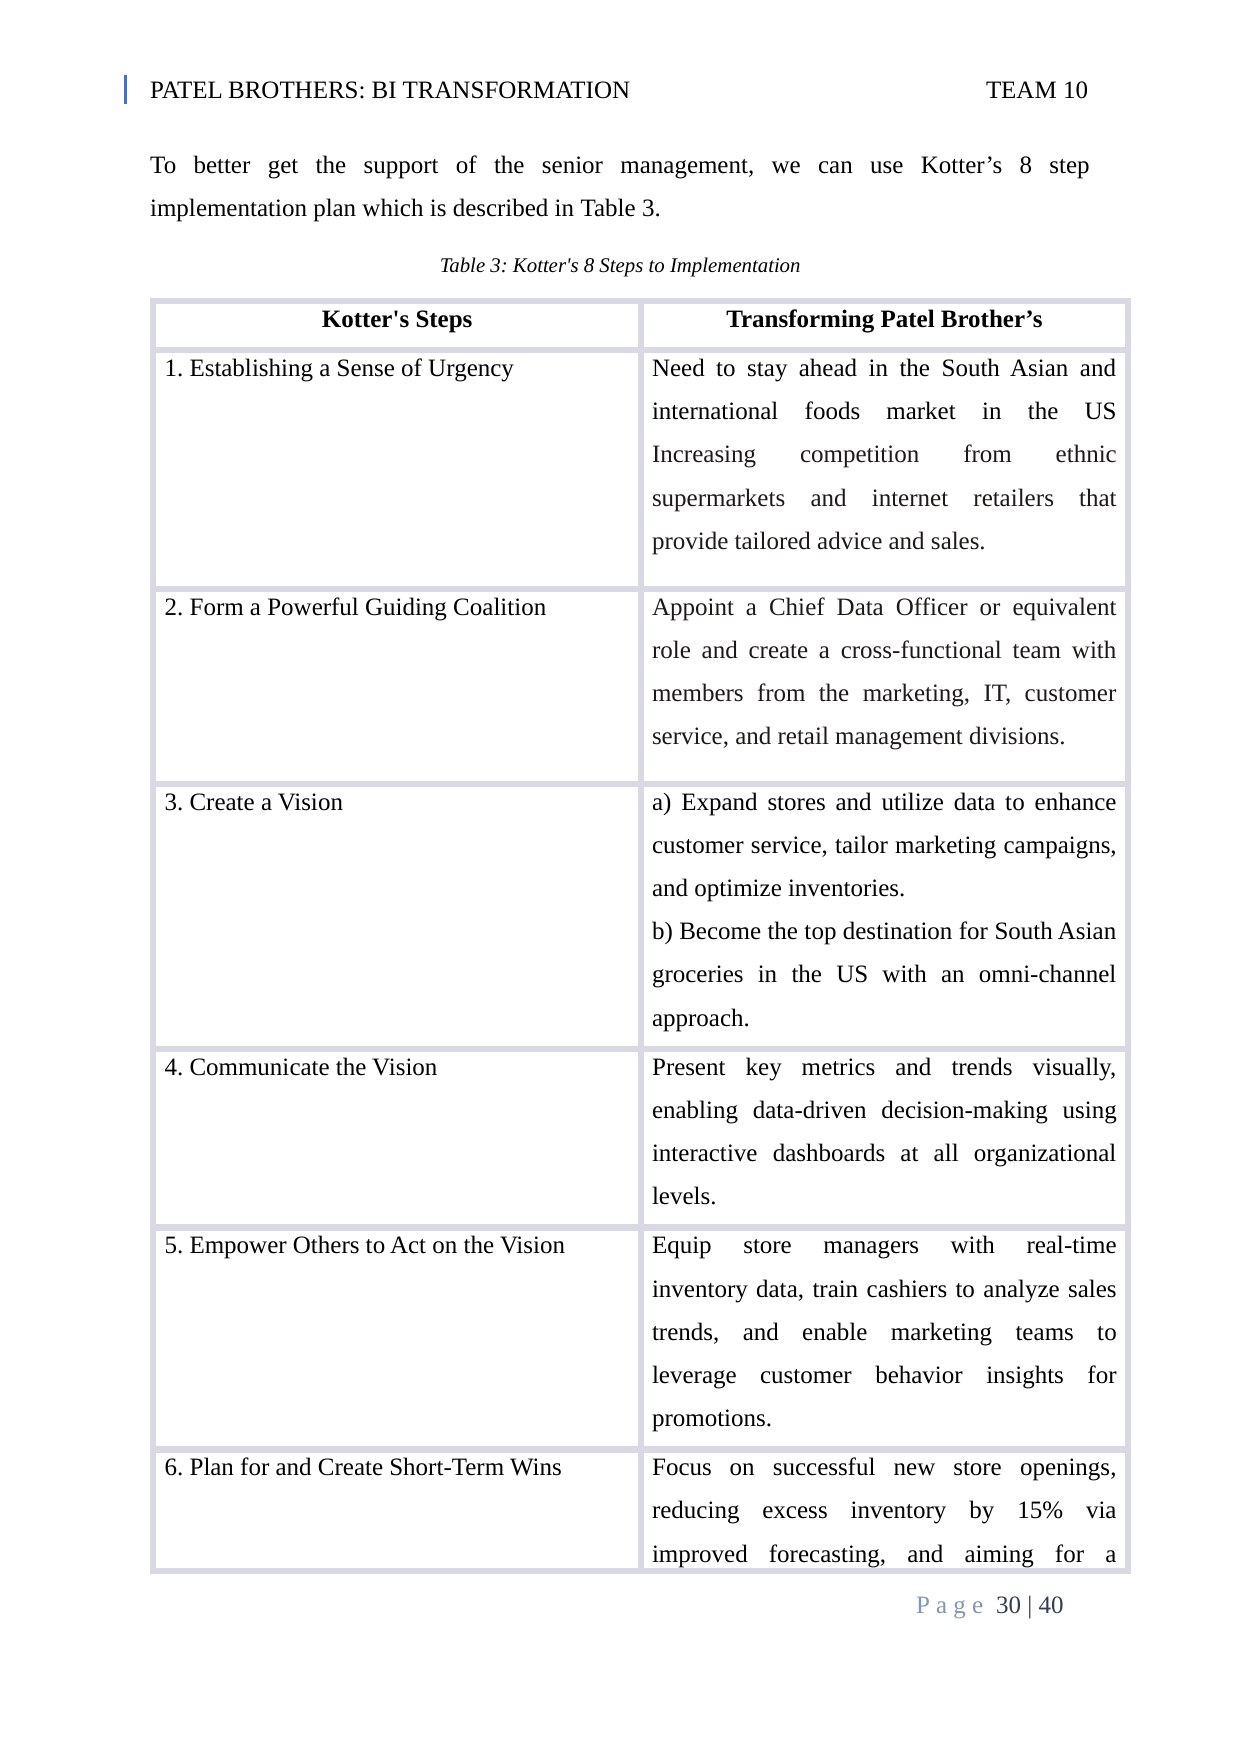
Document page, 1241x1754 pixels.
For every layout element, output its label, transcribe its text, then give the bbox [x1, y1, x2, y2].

table_header Transforming Patel Brother’s [644, 304, 1125, 347]
table_cell Equip store managers with real-time inventory data, train cashiers to analyze sales trends, and enable marketing teams to leverage customer behavior insights for promotions. [644, 1231, 1125, 1446]
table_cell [156, 1453, 638, 1567]
table_cell a) Expand stores and utilize data to enhance customer service, tailor marketing campaigns, and optimize inventories. b) Become the top destination for South Asian groceries in the US with an omni-channel approach. [644, 787, 1125, 1046]
text To better get the support of the senior management, we can use Kotter’s 8 step implementation plan which is described in Table 1. [150, 150, 1090, 222]
table_cell Present key metrics and trends visually, enabling data-driven decision-making using interactive dashboards at all organizational levels. [644, 1052, 1125, 1224]
table_cell 5. Empower Others to Act on the Vision [156, 1231, 638, 1446]
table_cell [644, 1453, 1125, 1567]
table_cell Appoint a Chief Data Officer or equivalent role and create a cross-functional team with members from the marketing, IT, customer service, and retail management divisions. [644, 592, 1125, 781]
table_cell Need to stay ahead in the South Asian and international foods market in the US Increasing competition from ethnic supermarkets and internet retailers that provide tailored advice and sales. [644, 353, 1125, 586]
table_header Kotter's Steps [156, 304, 638, 347]
table_cell 2. Form a Powerful Guiding Coalition [156, 592, 638, 781]
table_cell 4. Communicate the Vision [156, 1052, 638, 1224]
table_cell 3. Create a Vision [156, 787, 638, 1046]
text Table 3: Kotter's 8 Steps to Implementation [150, 253, 1090, 277]
table_cell 1. Establishing a Sense of Urgency [156, 353, 638, 586]
